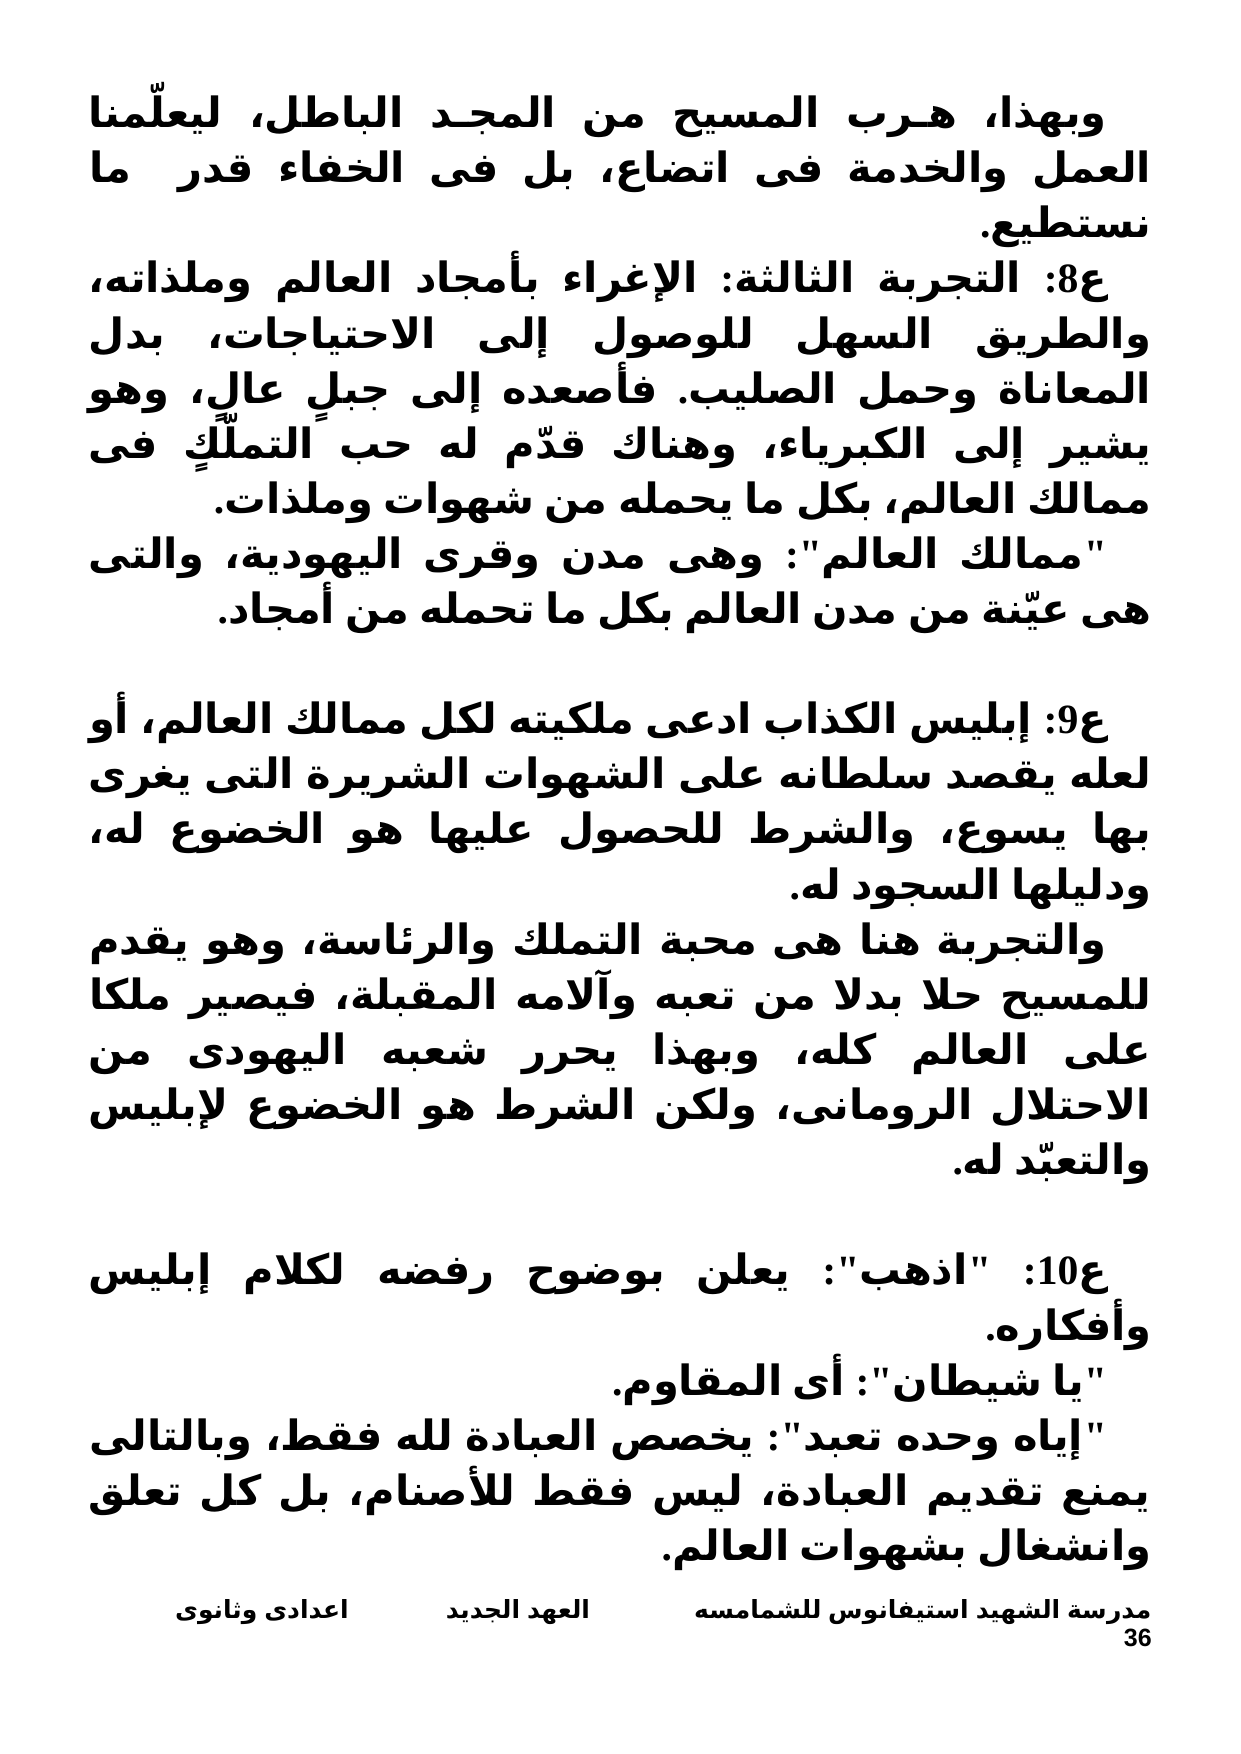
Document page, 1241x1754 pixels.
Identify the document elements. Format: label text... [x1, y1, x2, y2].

title ع8: التجربة الثالثة: الإغراء بأمجاد العالم وملذاته، والطريق السهل للوصول إلى الاحتياجات، بدل المعاناة وحمل الصليب. فأصعده إلى جبلٍ عالٍ، وهو يشير إلى الكبرياء، وهناك قدّم له حب التملّكٍ فى ممالك العالم، بكل ما يحمله من شهوات وملذات. [89, 254, 1152, 522]
title "ممالك العالم": وهى مدن وقرى اليهودية، والتى هى عيّنة من مدن العالم بكل ما تحمله من أمجاد. [89, 529, 1152, 632]
title "يا شيطان": أى المقاوم. [89, 1356, 1152, 1404]
title ع10: "اذهب": يعلن بوضوح رفضه لكلام إبليس وأفكاره. [89, 1246, 1152, 1349]
title وبهذا، هـرب المسيح من المجـد الباطل، ليعلّمنا العمل والخدمة فى اتضاع، بل فى الخفاء قدر ما نستطيع. [89, 89, 1152, 247]
title "إياه وحده تعبد": يخصص العبادة لله فقط، وبالتالى يمنع تقديم العبادة، ليس فقط للأصنام، بل كل تعلق وانشغال بشهوات العالم. [89, 1411, 1152, 1569]
title ع9: إبليس الكذاب ادعى ملكيته لكل ممالك العالم، أو لعله يقصد سلطانه على الشهوات الشريرة التى يغرى بها يسوع، والشرط للحصول عليها هو الخضوع له، ودليلها السجود له. [89, 695, 1152, 908]
title والتجربة هنا هى محبة التملك والرئاسة، وهو يقدم للمسيح حلا بدلا من تعبه وآلامه المقبلة، فيصير ملكا على العالم كله، وبهذا يحرر شعبه اليهودى من الاحتلال الرومانى، ولكن الشرط هو الخضوع لإبليس والتعبّد له. [89, 915, 1152, 1183]
